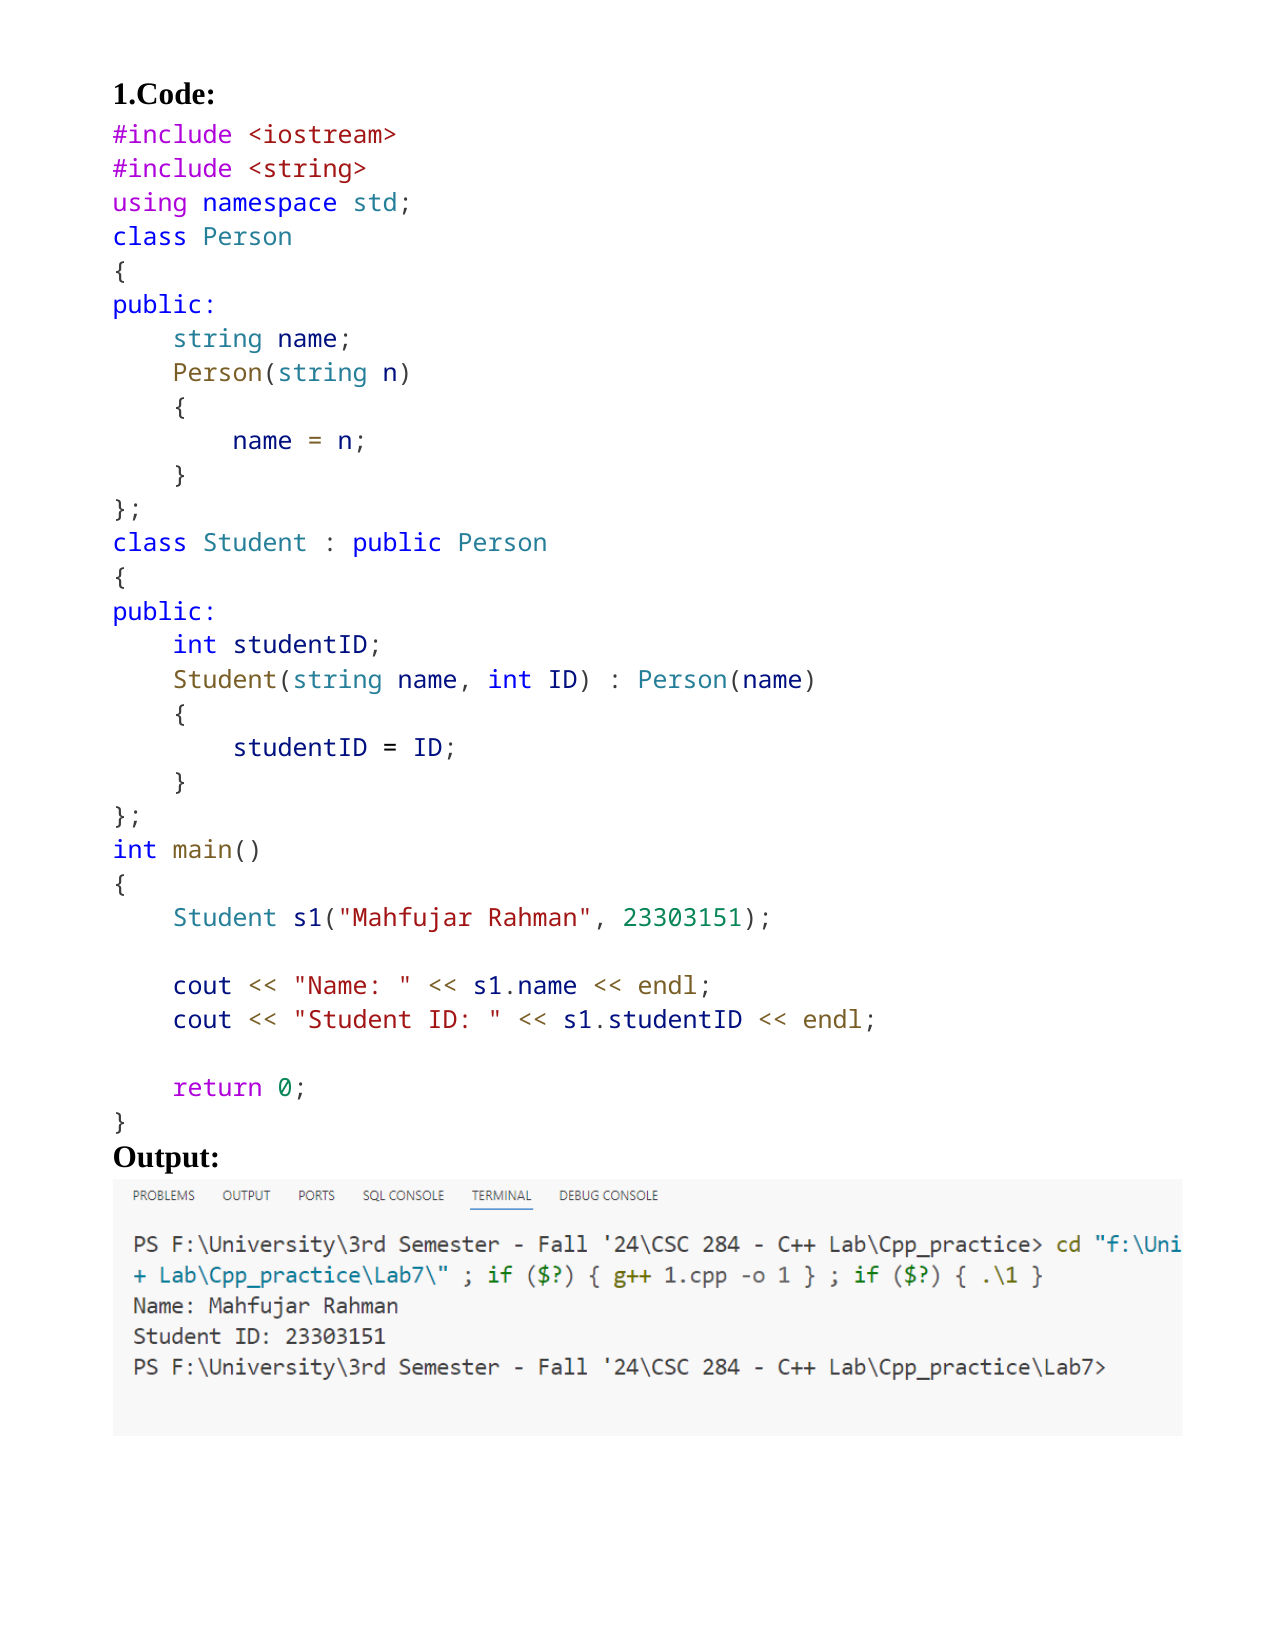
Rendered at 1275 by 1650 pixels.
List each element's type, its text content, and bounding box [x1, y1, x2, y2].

text public: [112, 287, 1200, 321]
text { [112, 866, 1200, 900]
text cout << "Student ID: " << s1.studentID << endl; [112, 1002, 1200, 1036]
text { [112, 252, 1200, 287]
text { [112, 389, 1200, 423]
text class Student : public Person [112, 525, 1200, 559]
text } [112, 763, 1200, 797]
text 1.Code: [112, 75, 1200, 111]
text } [112, 457, 1200, 491]
text using namespace std; [112, 184, 1200, 218]
text public: [112, 593, 1200, 627]
text Student s1("Mahfujar Rahman", 23303151); [112, 900, 1200, 934]
text int main() [112, 832, 1200, 866]
text studentID = ID; [112, 729, 1200, 763]
text } [112, 1104, 1200, 1138]
picture [112, 1179, 1183, 1436]
text #include <iostream> [112, 116, 1200, 150]
text int studentID; [112, 627, 1200, 661]
text name = n; [112, 423, 1200, 457]
text #include <string> [112, 150, 1200, 184]
text cout << "Name: " << s1.name << endl; [112, 968, 1200, 1002]
text { [112, 695, 1200, 729]
text }; [112, 797, 1200, 832]
text class Person [112, 218, 1200, 252]
text string name; [112, 321, 1200, 355]
text Student(string name, int ID) : Person(name) [112, 661, 1200, 695]
text return 0; [112, 1070, 1200, 1104]
text { [112, 559, 1200, 593]
text }; [112, 491, 1200, 525]
text Person(string n) [112, 355, 1200, 389]
text Output: [112, 1138, 1200, 1174]
